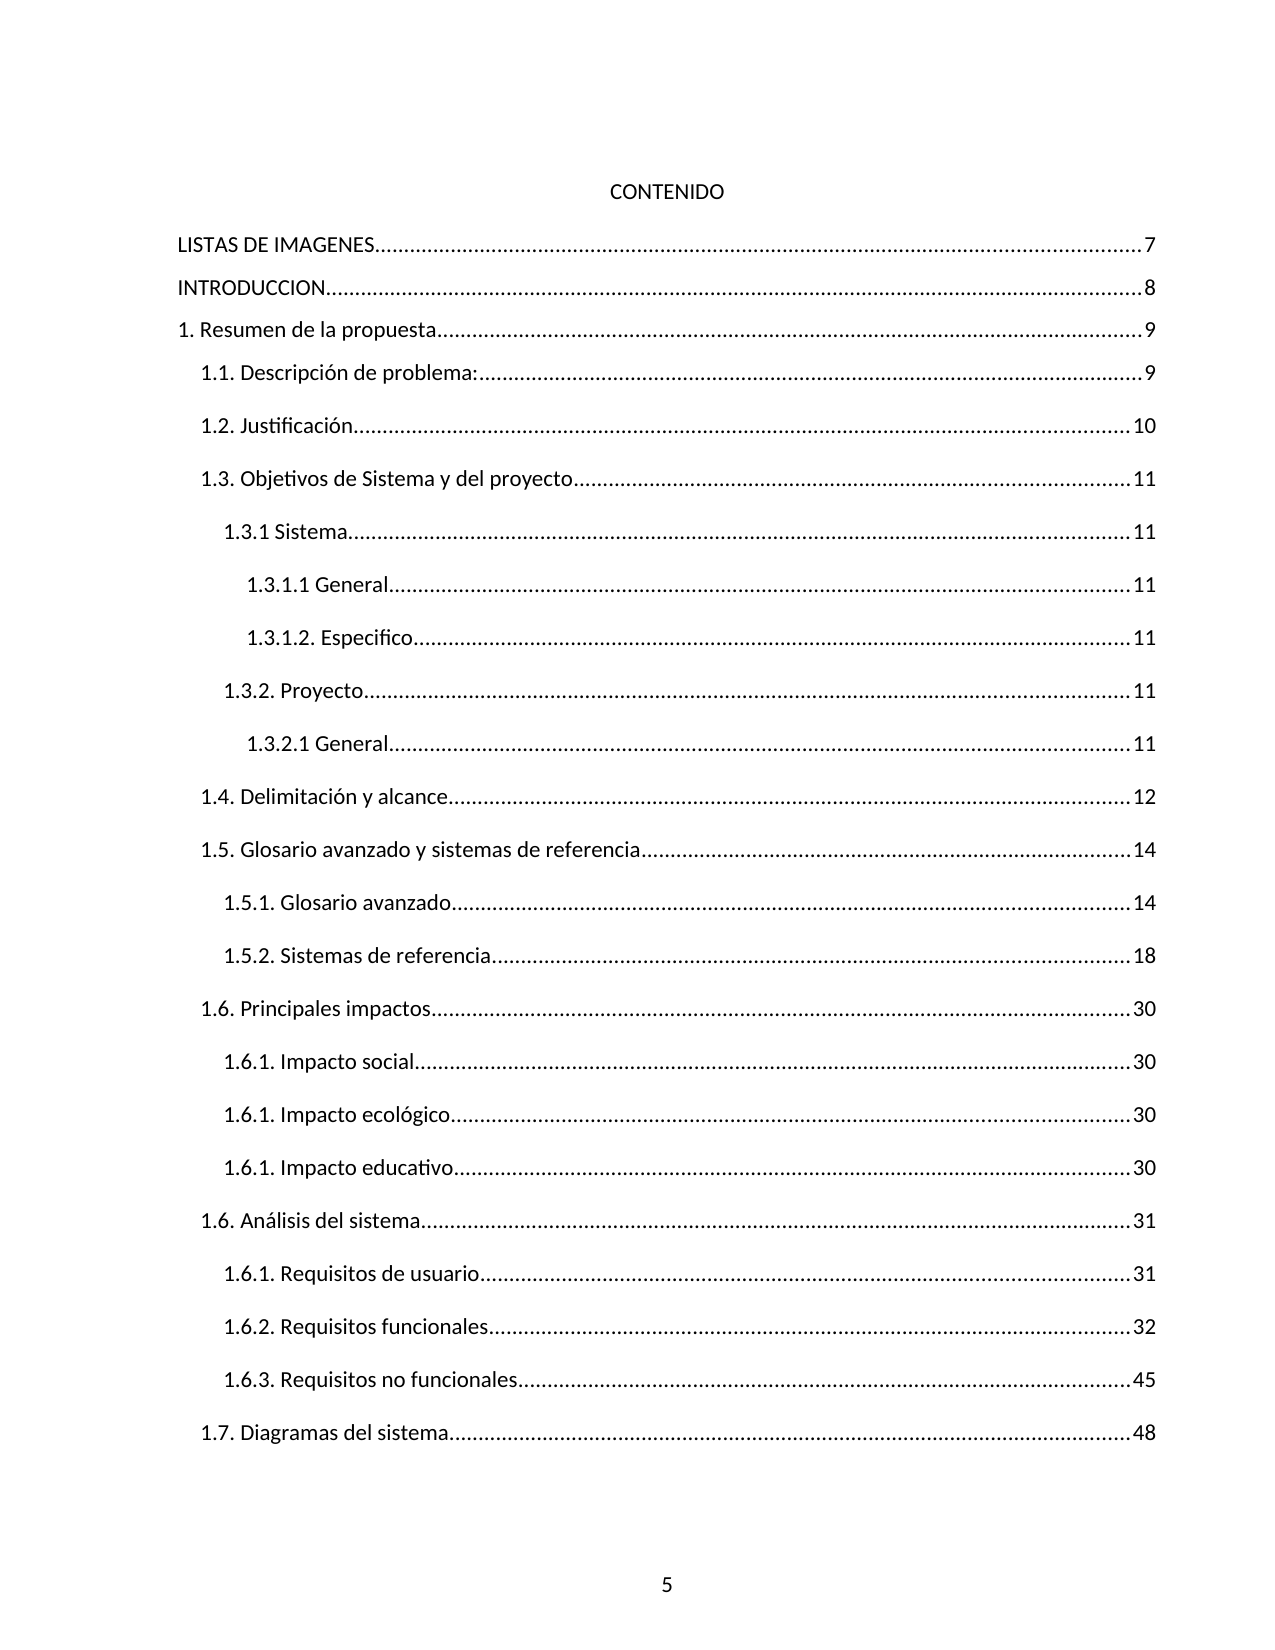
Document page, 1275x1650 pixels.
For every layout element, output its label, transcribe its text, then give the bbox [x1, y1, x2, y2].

text 1.3. Objetivos de Sistema y del proyecto 11 [200, 464, 1157, 492]
text 1.6. Principales impactos 30 [200, 994, 1157, 1022]
text 1.6.3. Requisitos no funcionales 45 [223, 1365, 1157, 1393]
text 1.6.1. Impacto social 30 [223, 1047, 1157, 1075]
text 1.5. Glosario avanzado y sistemas de referencia 14 [200, 835, 1157, 863]
text 1.5.2. Sistemas de referencia 18 [223, 941, 1157, 969]
text 1.6. Análisis del sistema 31 [200, 1206, 1157, 1234]
text 1.3.1.1 General 11 [246, 570, 1157, 598]
text 1.3.2. Proyecto 11 [223, 676, 1157, 704]
text 1. Resumen de la propuesta 9 [177, 315, 1157, 343]
text 1.3.1 Sistema 11 [223, 517, 1157, 545]
text 1.6.1. Impacto educativo 30 [223, 1153, 1157, 1181]
text LISTAS DE IMAGENES 7 [177, 230, 1157, 258]
text 1.5.1. Glosario avanzado 14 [223, 888, 1157, 916]
text INTRODUCCION 8 [177, 273, 1157, 301]
text 1.2. Justificación 10 [200, 411, 1157, 439]
text 1.7. Diagramas del sistema 48 [200, 1418, 1157, 1446]
text 1.1. Descripción de problema: 9 [200, 358, 1157, 386]
text 1.3.1.2. Especifico 11 [246, 623, 1157, 651]
text CONTENIDO [177, 177, 1157, 205]
text 1.6.1. Requisitos de usuario 31 [223, 1259, 1157, 1287]
text 1.6.1. Impacto ecológico 30 [223, 1100, 1157, 1128]
text 1.4. Delimitación y alcance 12 [200, 782, 1157, 810]
text 1.3.2.1 General 11 [246, 729, 1157, 757]
text 1.6.2. Requisitos funcionales 32 [223, 1312, 1157, 1340]
